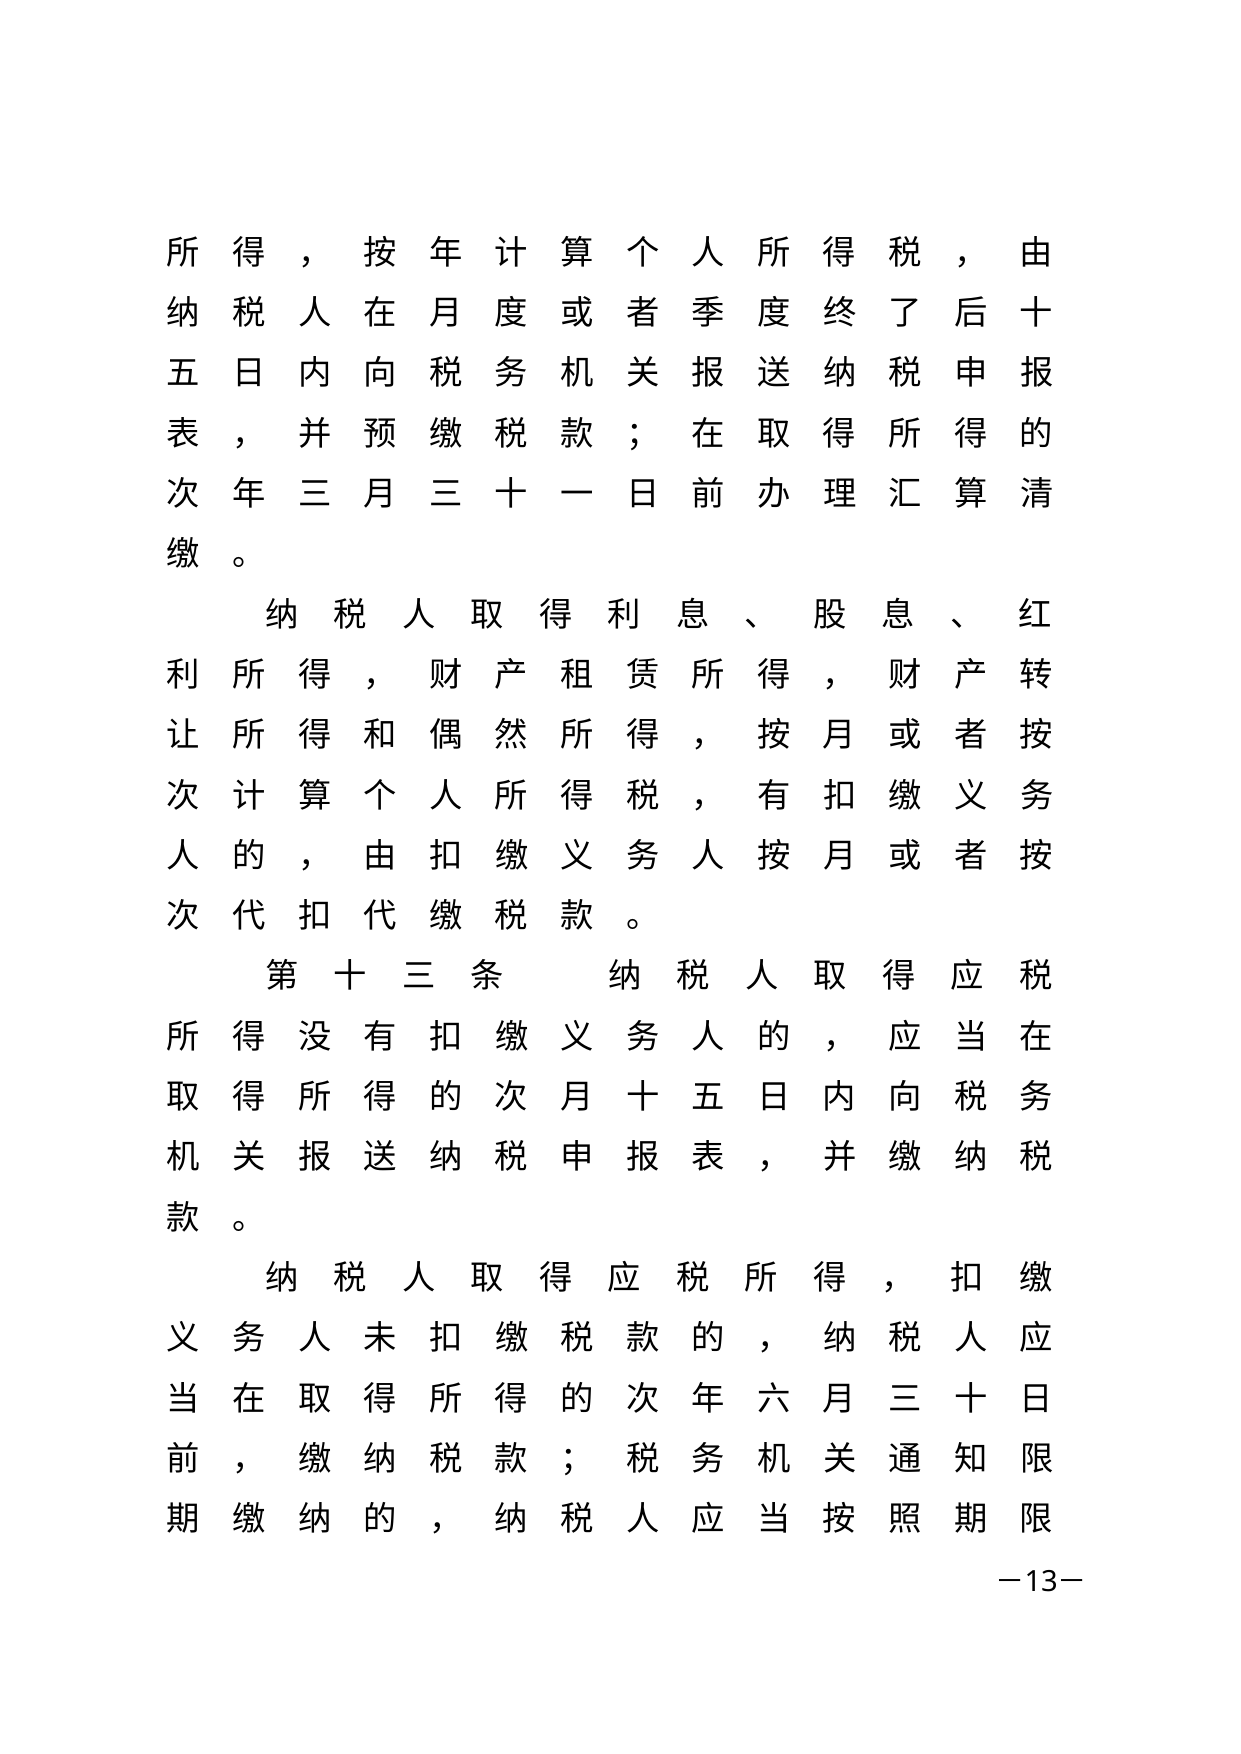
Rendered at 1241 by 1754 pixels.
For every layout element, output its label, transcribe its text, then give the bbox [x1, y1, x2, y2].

text 纳税人取得利息、股息、红利所得，财产租赁所得，财产转让所得和偶然所得，按月或者按次计算个人所得税，有扣缴义务人的，由扣缴义务人按月或者按次代扣代缴税款。 [167, 581, 1085, 943]
text 第十二条 纳税人取得经营所得，按年计算个人所得税，由纳税人在月度或者季度终了后十五日内向税务机关报送纳税申报表，并预缴税款；在取得所得的次年三月三十一日前办理汇算清缴。 [167, 219, 1085, 581]
text 第十三条 纳税人取得应税所得没有扣缴义务人的，应当在取得所得的次月十五日内向税务机关报送纳税申报表，并缴纳税款。 [167, 943, 1085, 1245]
text 纳税人取得应税所得，扣缴义务人未扣缴税款的，纳税人应当在取得所得的次年六月三十日前，缴纳税款；税务机关通知限期缴纳的，纳税人应当按照期限缴纳税款。 [167, 1245, 1085, 1546]
